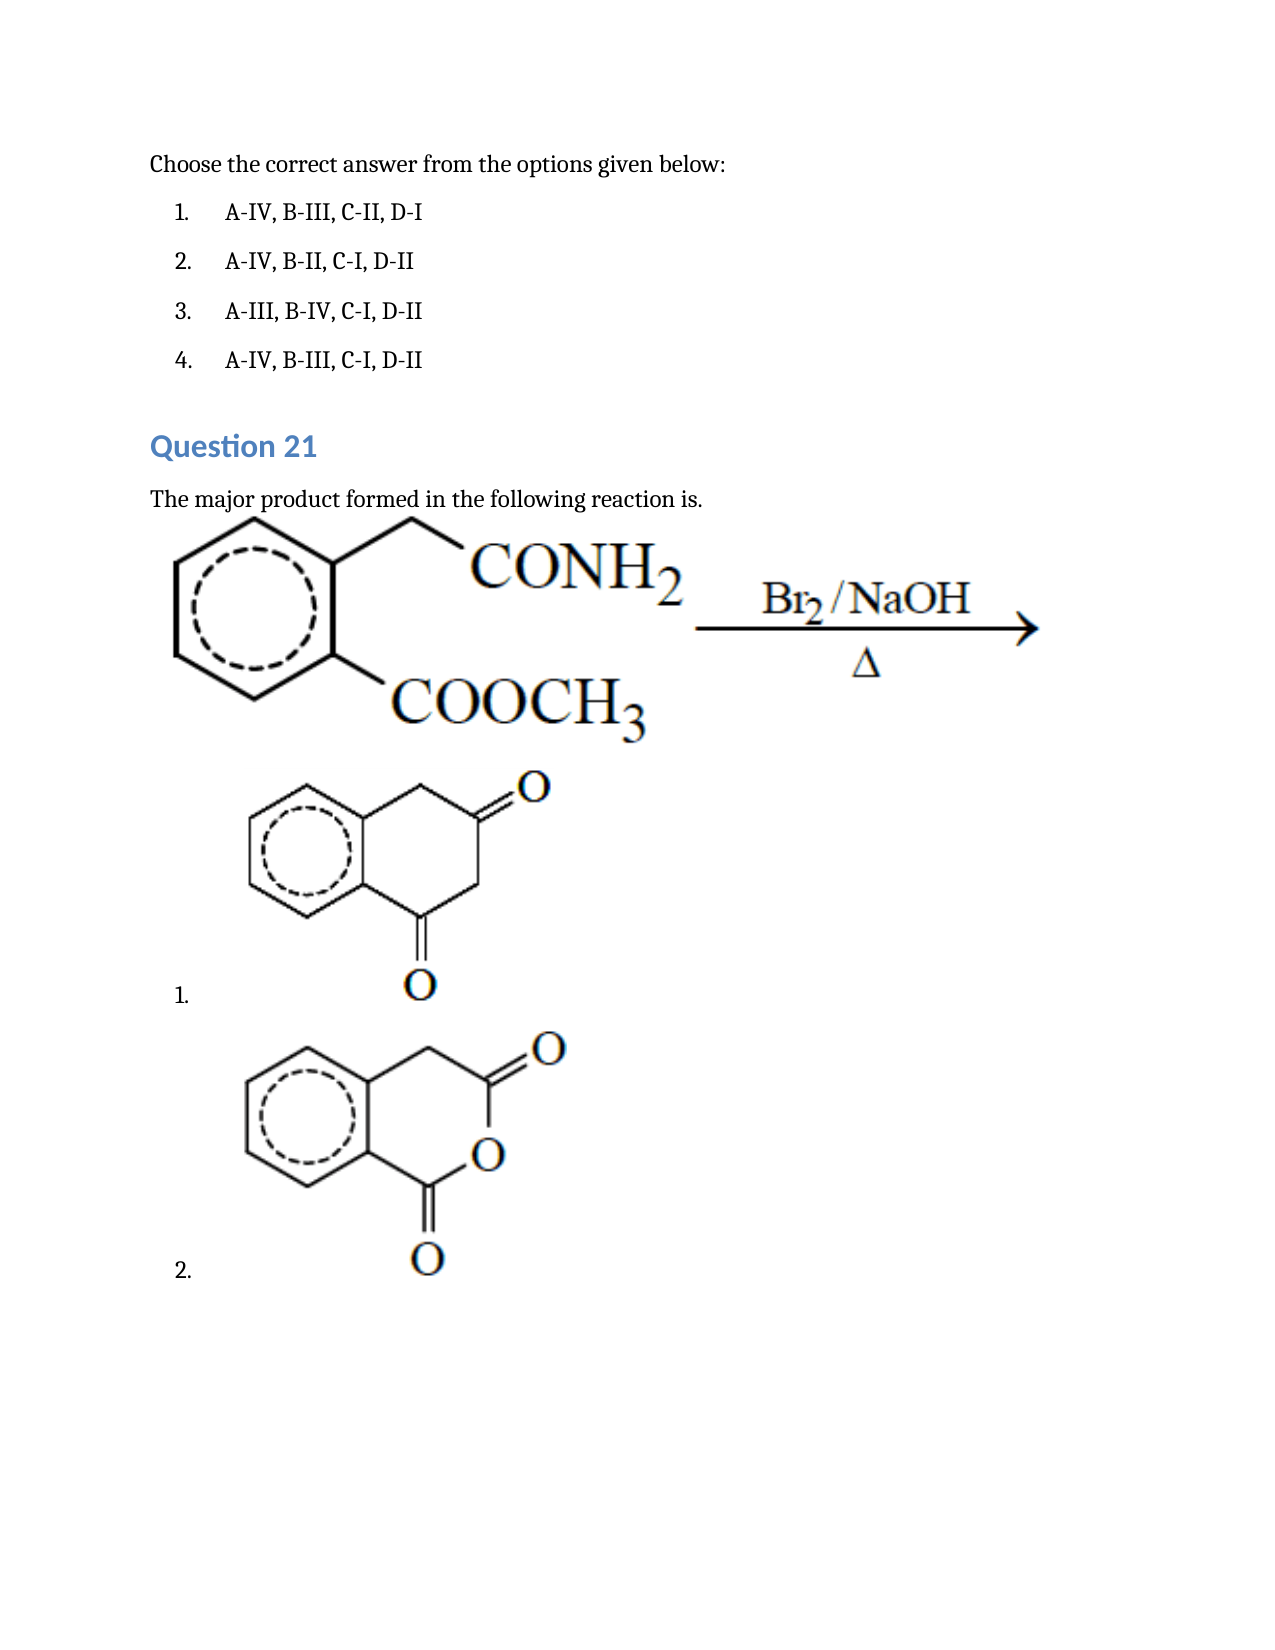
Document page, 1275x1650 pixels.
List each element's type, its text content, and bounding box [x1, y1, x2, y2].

text Choose the correct answer from the options given below: [150, 150, 1125, 179]
picture [168, 513, 1044, 749]
picture [243, 1030, 567, 1278]
list A-IV, B-III, C-II, D-I [175, 197, 1125, 226]
list A-IV, B-III, C-I, D-II [175, 346, 1125, 375]
picture [243, 767, 555, 1003]
list A-IV, B-II, C-I, D-II [175, 247, 1125, 276]
list A-III, B-IV, C-I, D-II [175, 297, 1125, 325]
subtitle Question 21 [150, 425, 1125, 466]
